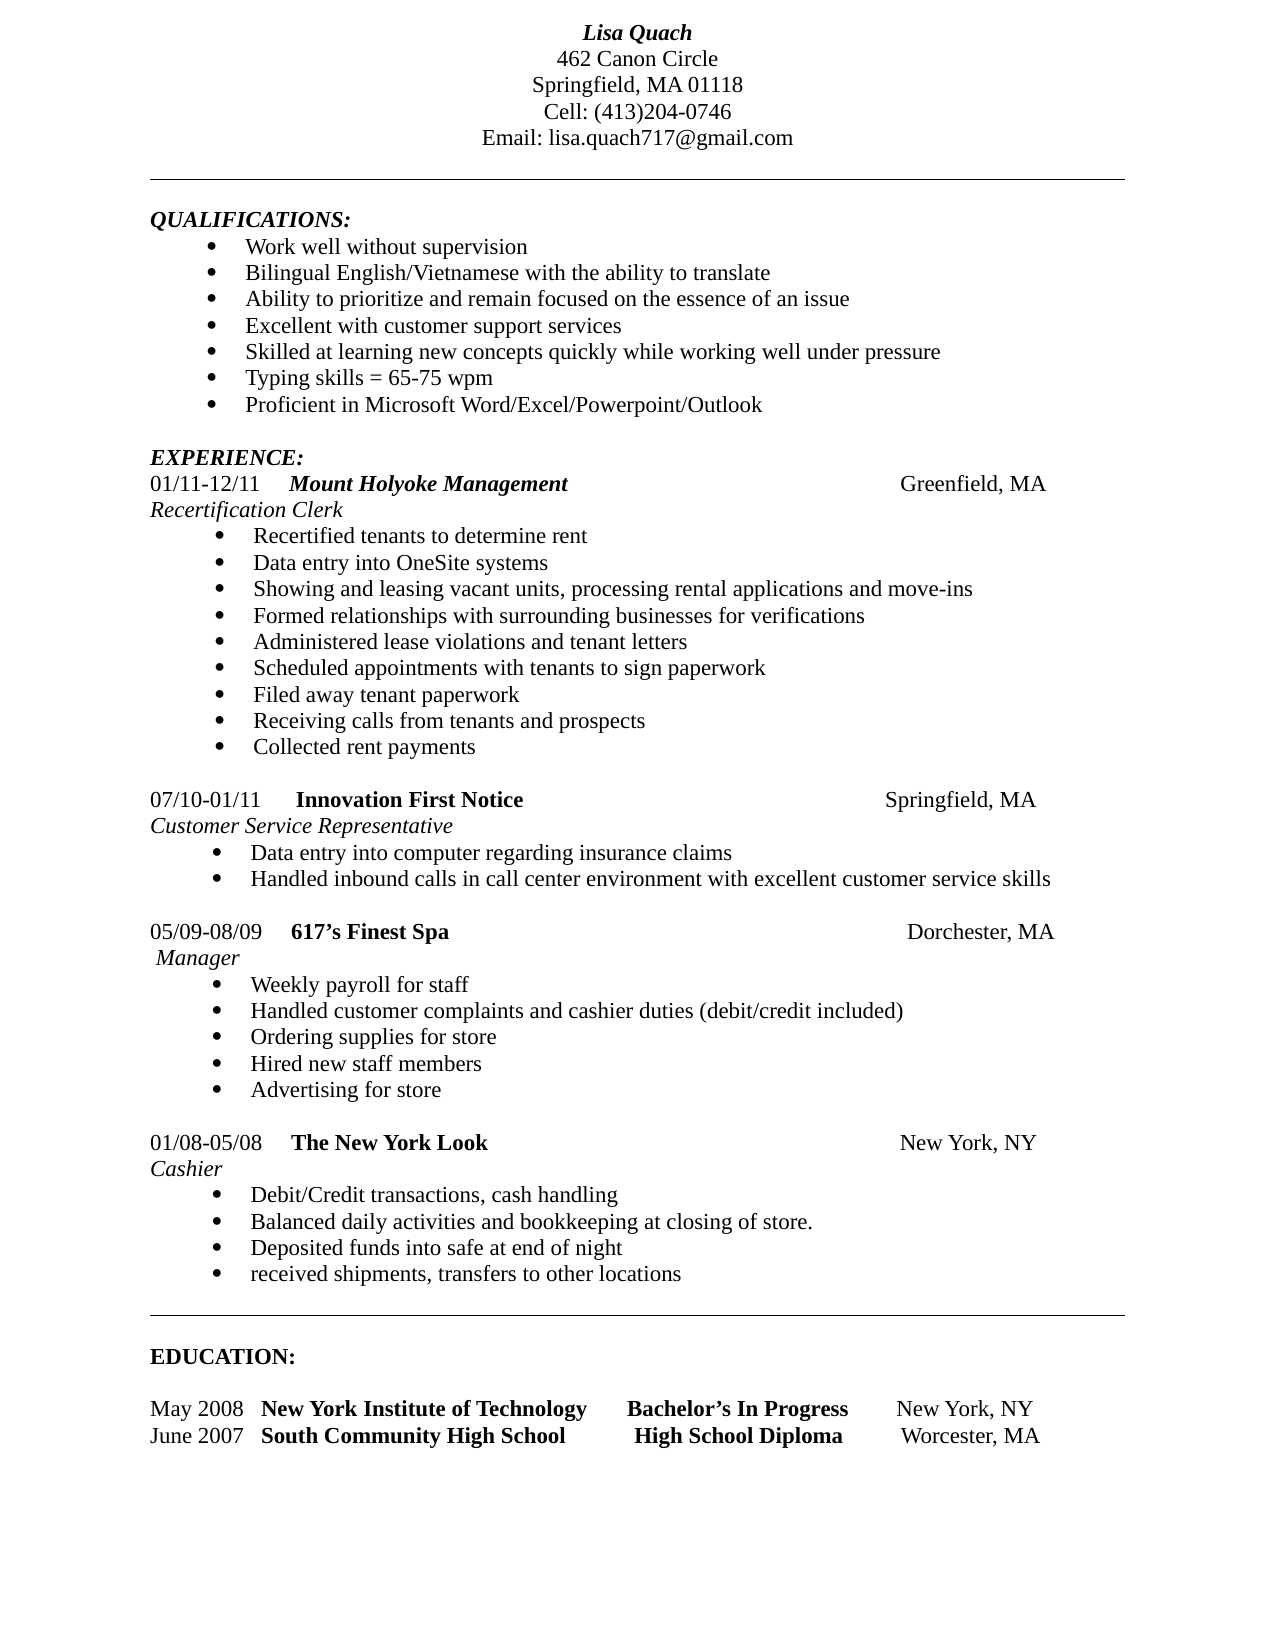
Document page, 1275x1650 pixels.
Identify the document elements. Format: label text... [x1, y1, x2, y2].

text 07/10-01/11 Innovation First Notice Springfield, MA [150, 786, 1125, 812]
list Excellent with customer support services [208, 312, 1125, 338]
list Work well without supervision [208, 233, 1125, 259]
list Handled inbound calls in call center environment with excellent customer service skills [213, 865, 1125, 892]
list Proficient in Microsoft Word/Excel/Powerpoint/Outlook [208, 391, 1125, 417]
text Customer Service Representative [150, 812, 1125, 839]
text June 2007 South Community High School High School Diploma Worcester, MA [150, 1422, 1125, 1448]
text QUALIFICATIONS: [150, 206, 1125, 233]
list Scheduled appointments with tenants to sign paperwork [216, 654, 1125, 681]
list Typing skills = 65-75 wpm [208, 364, 1125, 391]
text Springfield, MA 01118 [150, 71, 1125, 98]
list Data entry into computer regarding insurance claims [213, 839, 1125, 865]
text May 2008 New York Institute of Technology Bachelor’s In Progress New York, NY [150, 1395, 1125, 1422]
list Advertising for store [213, 1076, 1125, 1102]
text Cashier [150, 1155, 1125, 1181]
list Administered lease violations and tenant letters [216, 628, 1125, 654]
list Bilingual English/Vietnamese with the ability to translate [208, 259, 1125, 285]
list Ordering supplies for store [213, 1023, 1125, 1050]
list Receiving calls from tenants and prospects [216, 707, 1125, 733]
list Filed away tenant paperwork [216, 681, 1125, 707]
text 462 Canon Circle [150, 45, 1125, 71]
list Hired new staff members [213, 1050, 1125, 1076]
text Email: lisa.quach717@gmail.com [150, 124, 1125, 151]
list Data entry into OneSite systems [216, 549, 1125, 575]
text Lisa Quach [150, 19, 1125, 45]
list Debit/Credit transactions, cash handling [213, 1181, 1125, 1208]
list Ability to prioritize and remain focused on the essence of an issue [208, 285, 1125, 312]
list Deposited funds into safe at end of night [213, 1234, 1125, 1261]
text Manager [150, 944, 1125, 971]
list Handled customer complaints and cashier duties (debit/credit included) [213, 997, 1125, 1023]
list Skilled at learning new concepts quickly while working well under pressure [208, 338, 1125, 364]
list Weekly payroll for staff [213, 971, 1125, 997]
list Collected rent payments [216, 733, 1125, 760]
list received shipments, transfers to other locations [213, 1261, 1125, 1287]
text Cell: (413)204-0746 [150, 98, 1125, 124]
text Recertification Clerk [150, 496, 1125, 523]
text EXPERIENCE: [150, 443, 1125, 470]
list Recertified tenants to determine rent [216, 523, 1125, 549]
list Balanced daily activities and bookkeeping at closing of store. [213, 1208, 1125, 1234]
list Formed relationships with surrounding businesses for verifications [216, 602, 1125, 628]
text EDUCATION: [150, 1343, 1125, 1369]
text 01/11-12/11 Mount Holyoke Management Greenfield, MA [150, 470, 1125, 496]
text 01/08-05/08 The New York Look New York, NY [150, 1129, 1125, 1155]
text 05/09-08/09 617’s Finest Spa Dorchester, MA [150, 918, 1125, 944]
list Showing and leasing vacant units, processing rental applications and move-ins [216, 575, 1125, 602]
